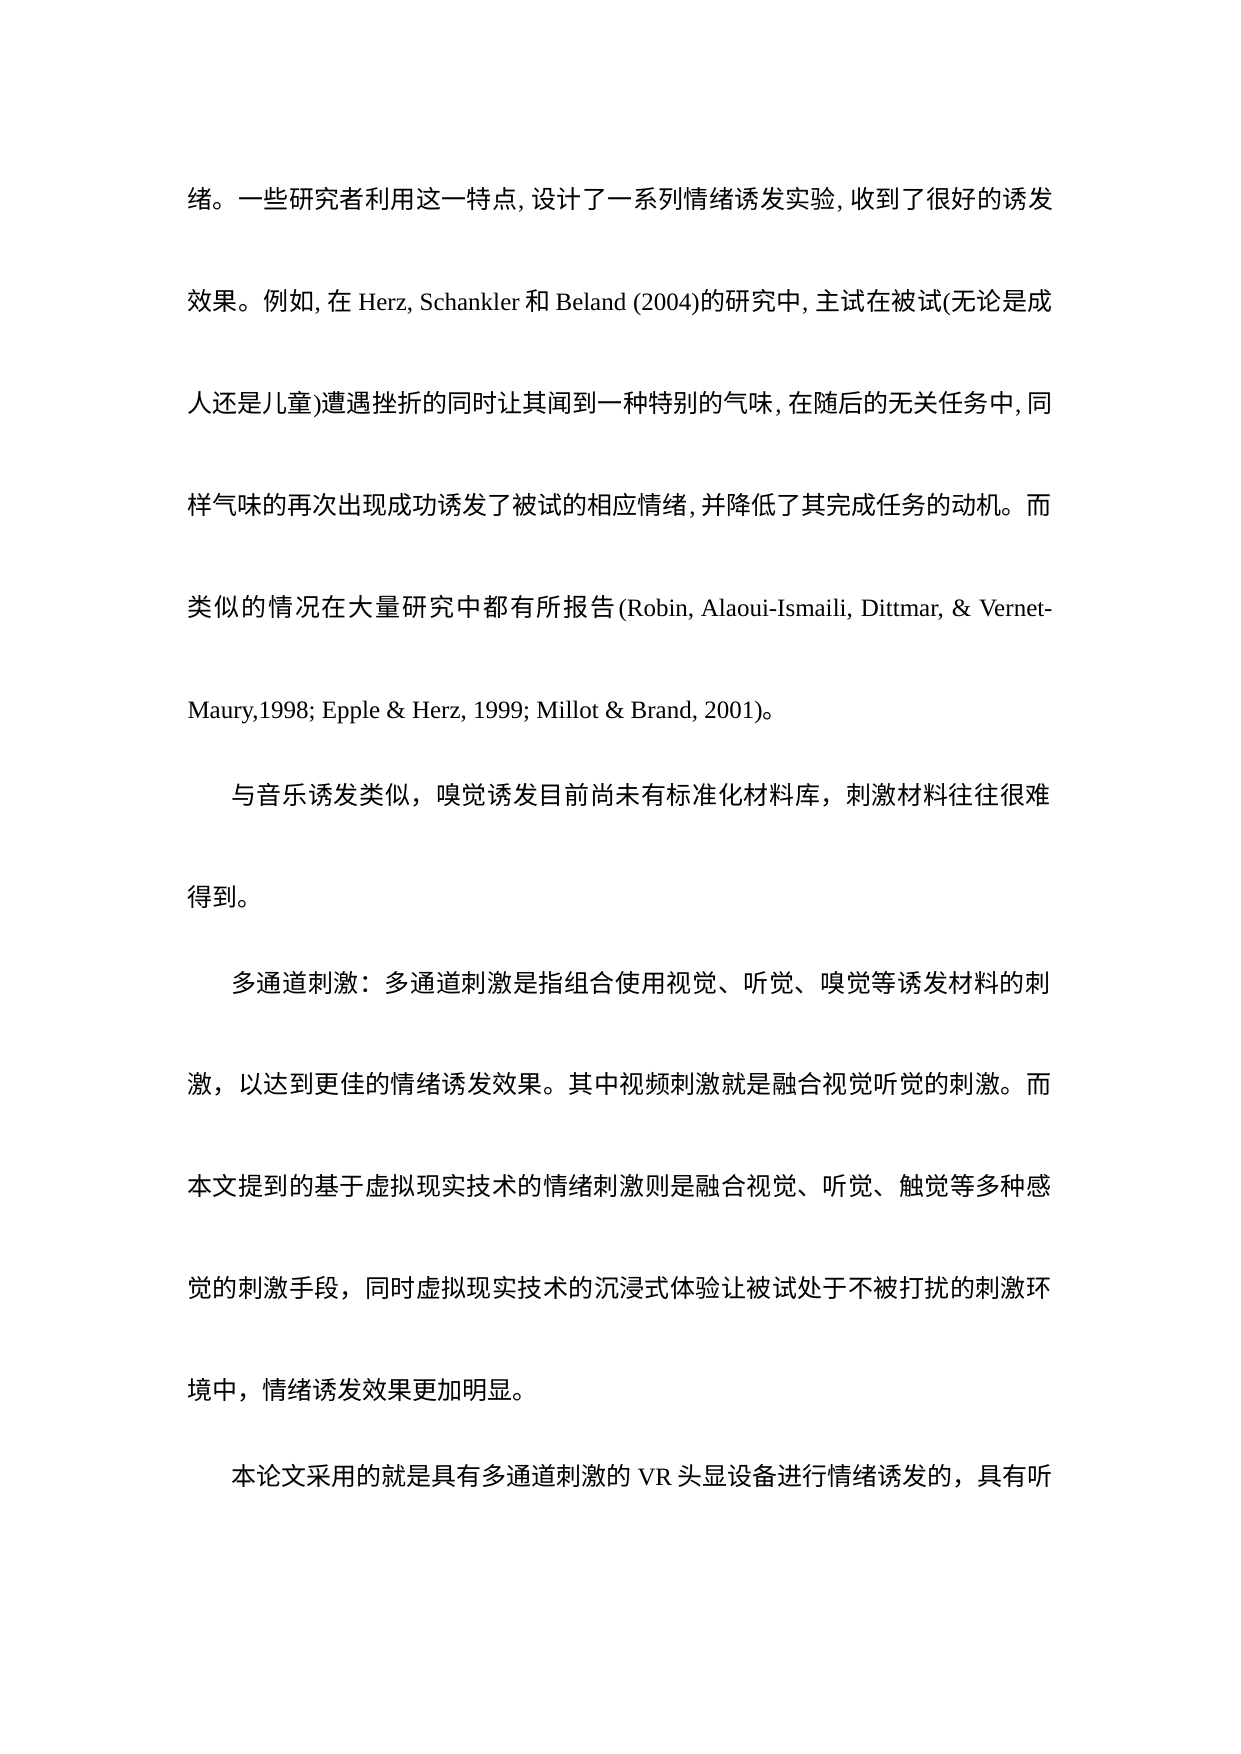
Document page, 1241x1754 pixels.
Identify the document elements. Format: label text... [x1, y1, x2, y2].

text 多通道刺激：多通道刺激是指组合使用视觉、听觉、嗅觉等诱发材料的刺激，以达到更佳的情绪诱发效果。其中视频刺激就是融合视觉听觉的刺激。而本文提到的基于虚拟现实技术的情绪刺激则是融合视觉、听觉、触觉等多种感觉的刺激手段，同时虚拟现实技术的沉浸式体验让被试处于不被打扰的刺激环境中，情绪诱发效果更加明显。 [187, 947, 1053, 1423]
text 与音乐诱发类似，嗅觉诱发目前尚未有标准化材料库，刺激材料往往很难得到。 [187, 759, 1053, 929]
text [187, 1441, 1053, 1509]
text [187, 164, 1053, 741]
